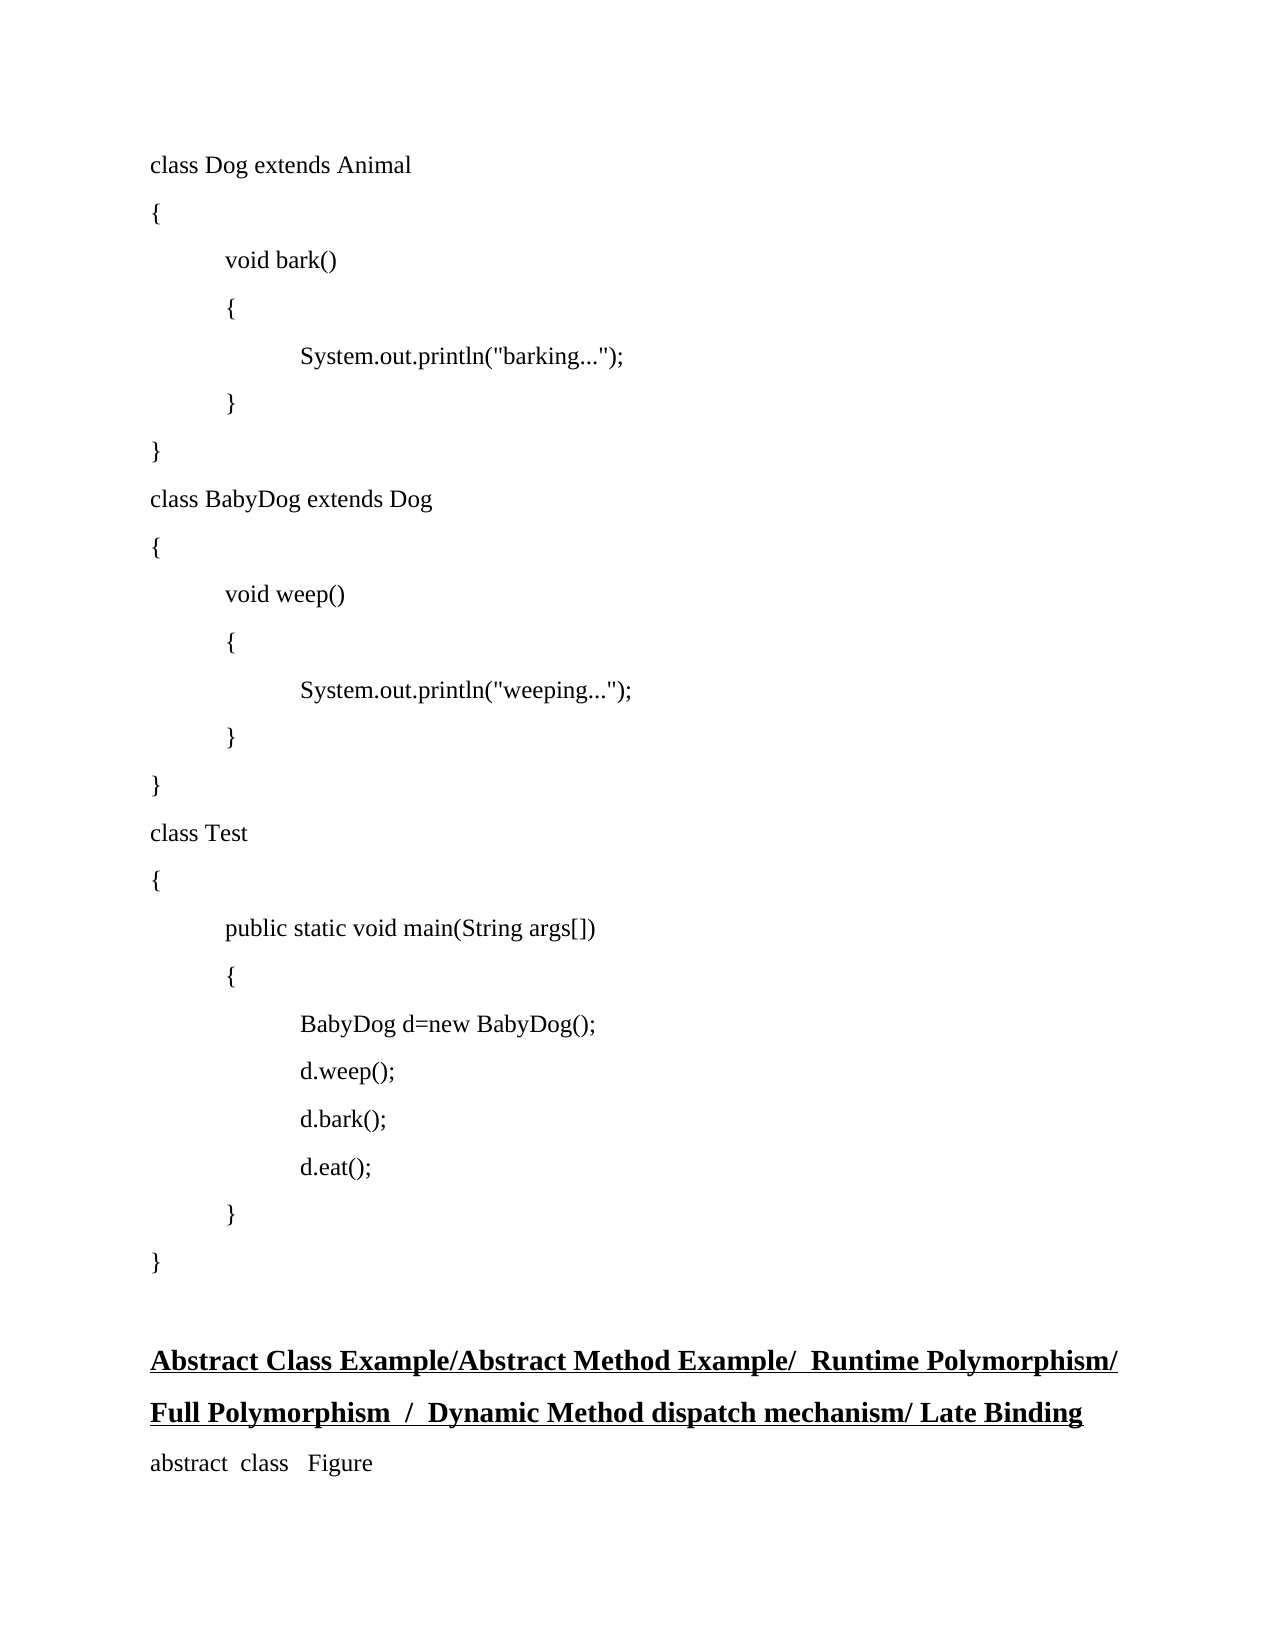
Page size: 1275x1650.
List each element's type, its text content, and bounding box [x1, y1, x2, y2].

text } [150, 1199, 1125, 1228]
text { [150, 866, 1125, 894]
text System.out.println("weeping..."); [225, 675, 1125, 703]
text public static void main(String args[]) [150, 913, 1125, 942]
text } [150, 722, 1125, 751]
text System.out.println("barking..."); [225, 341, 1125, 369]
text abstract class Figure [150, 1448, 1125, 1477]
text Full Polymorphism / Dynamic Method dispatch mechanism/ Late Binding [150, 1396, 1125, 1429]
text } [150, 1247, 1125, 1276]
text { [150, 961, 1125, 990]
text Abstract Class Example/Abstract Method Example/ Runtime Polymorphism/ [150, 1343, 1125, 1376]
text { [150, 532, 1125, 560]
text void bark() [150, 245, 1125, 274]
text d.weep(); [225, 1056, 1125, 1085]
text d.bark(); [225, 1104, 1125, 1133]
text d.eat(); [225, 1152, 1125, 1181]
text class BabyDog extends Dog [150, 484, 1125, 513]
text } [150, 436, 1125, 465]
text } [150, 770, 1125, 799]
text BabyDog d=new BabyDog(); [225, 1009, 1125, 1037]
text { [150, 198, 1125, 226]
text class Dog extends Animal [150, 150, 1125, 179]
text { [150, 627, 1125, 656]
text class Test [150, 818, 1125, 847]
text { [150, 293, 1125, 322]
text void weep() [150, 579, 1125, 608]
text } [150, 388, 1125, 417]
